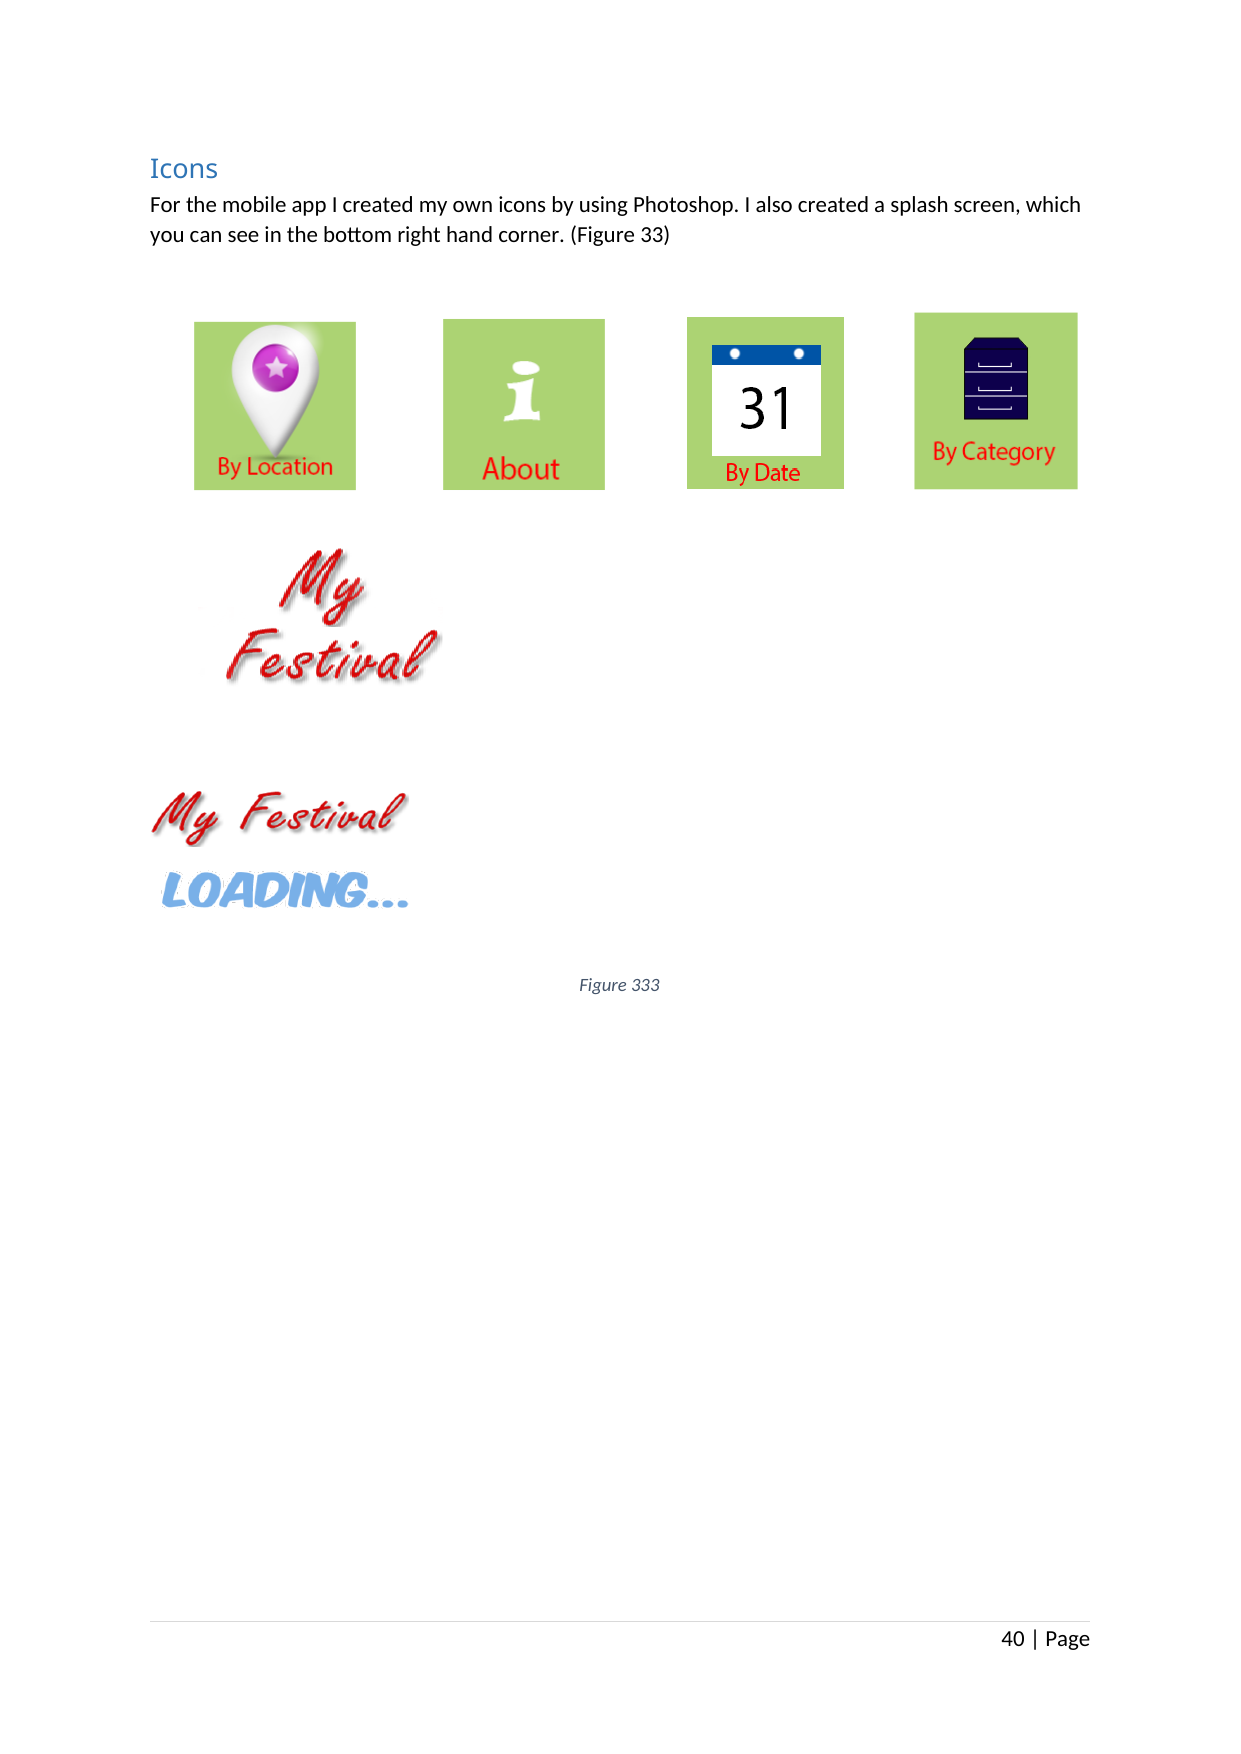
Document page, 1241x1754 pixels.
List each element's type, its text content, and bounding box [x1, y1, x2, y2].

subtitle Icons [150, 150, 1090, 187]
picture [896, 296, 1091, 506]
text For the mobile app I created my own icons by using Photoshop. I also created a splash screen, which you can see in the bottom right hand corner. (Figure 33) [150, 190, 1090, 248]
picture [425, 303, 618, 506]
picture [150, 529, 482, 708]
picture [150, 710, 410, 954]
picture [176, 306, 369, 506]
picture [669, 303, 856, 506]
